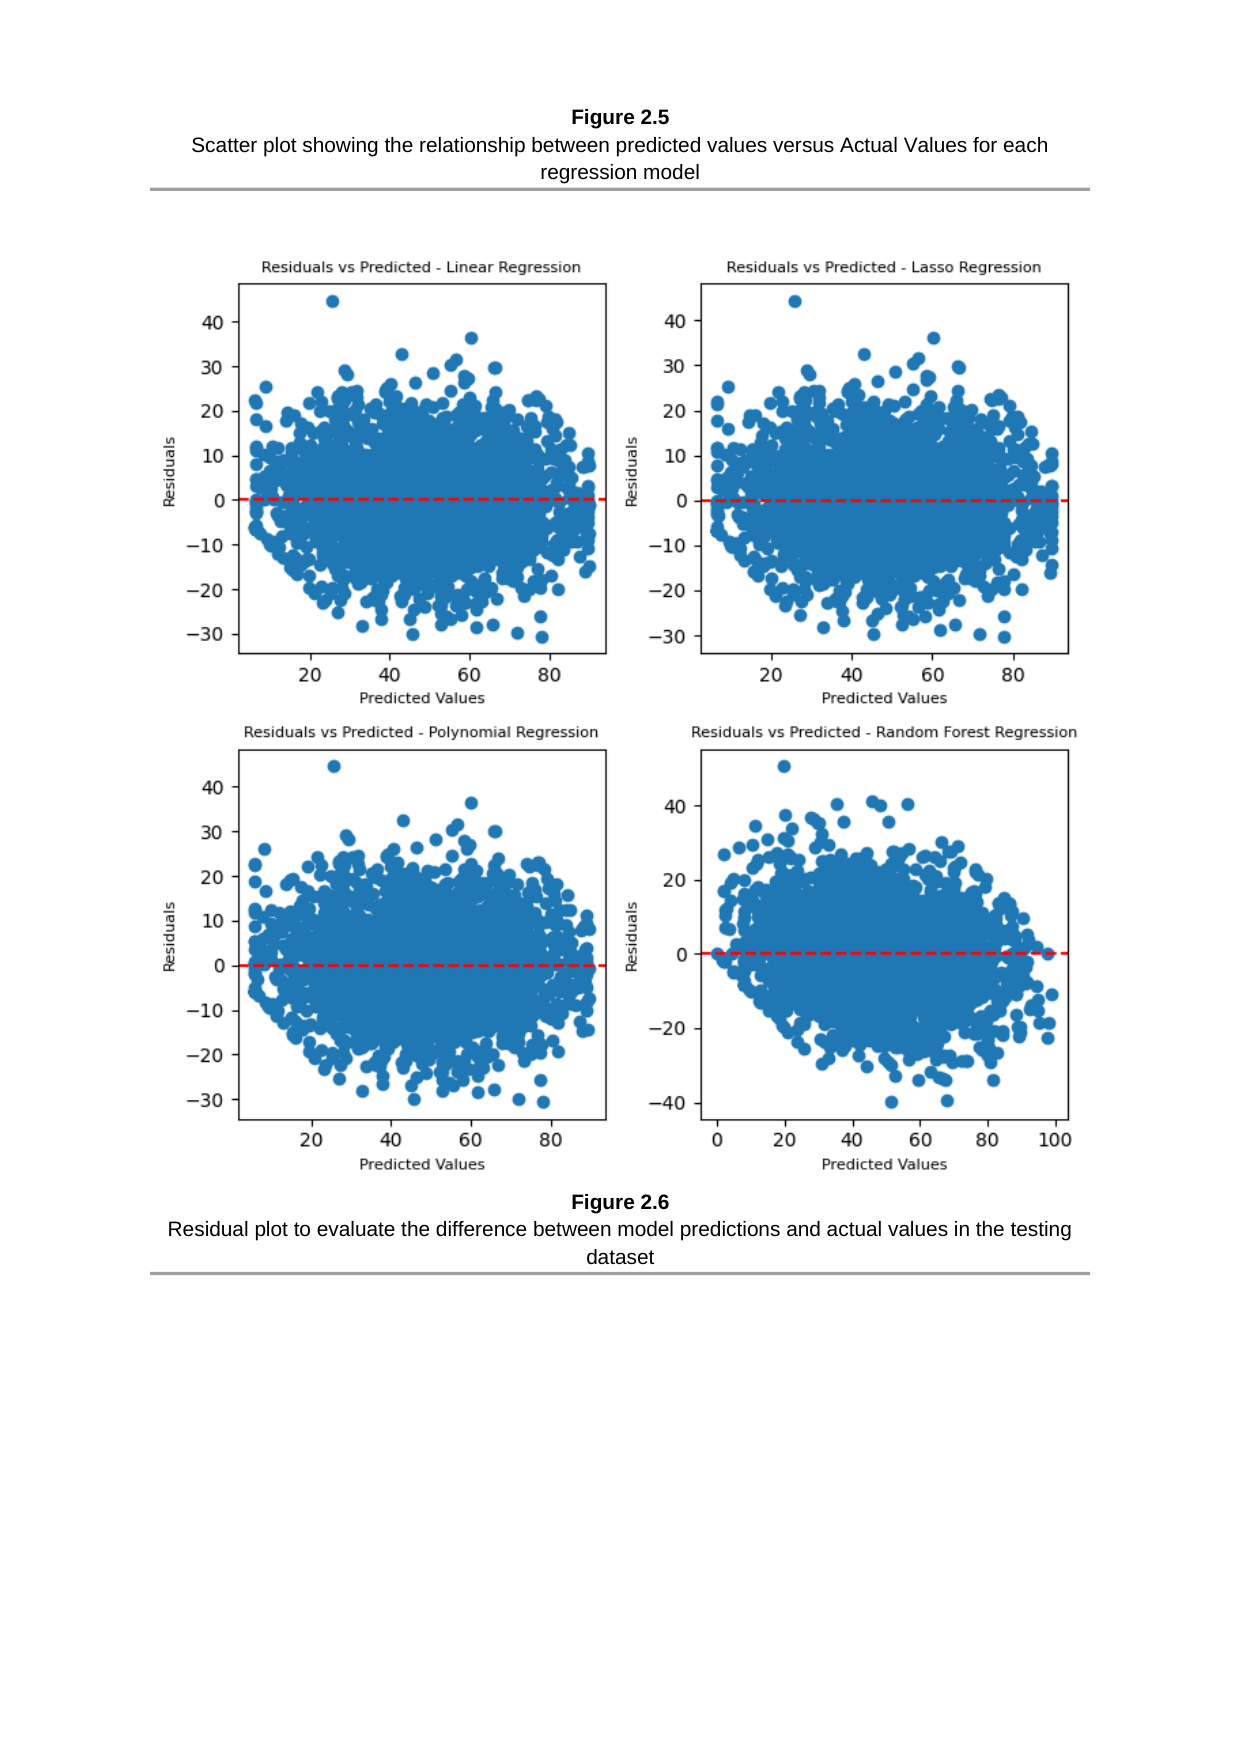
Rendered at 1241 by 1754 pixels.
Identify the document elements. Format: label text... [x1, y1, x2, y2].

text Figure 2.5 [150, 105, 1090, 129]
text Figure 2.6 [150, 1189, 1090, 1213]
picture [150, 248, 1091, 1186]
text Residual plot to evaluate the difference between model predictions and actual values in the testing dataset [150, 1217, 1090, 1268]
text Scatter plot showing the relationship between predicted values versus Actual Values for each regression model [150, 133, 1090, 184]
